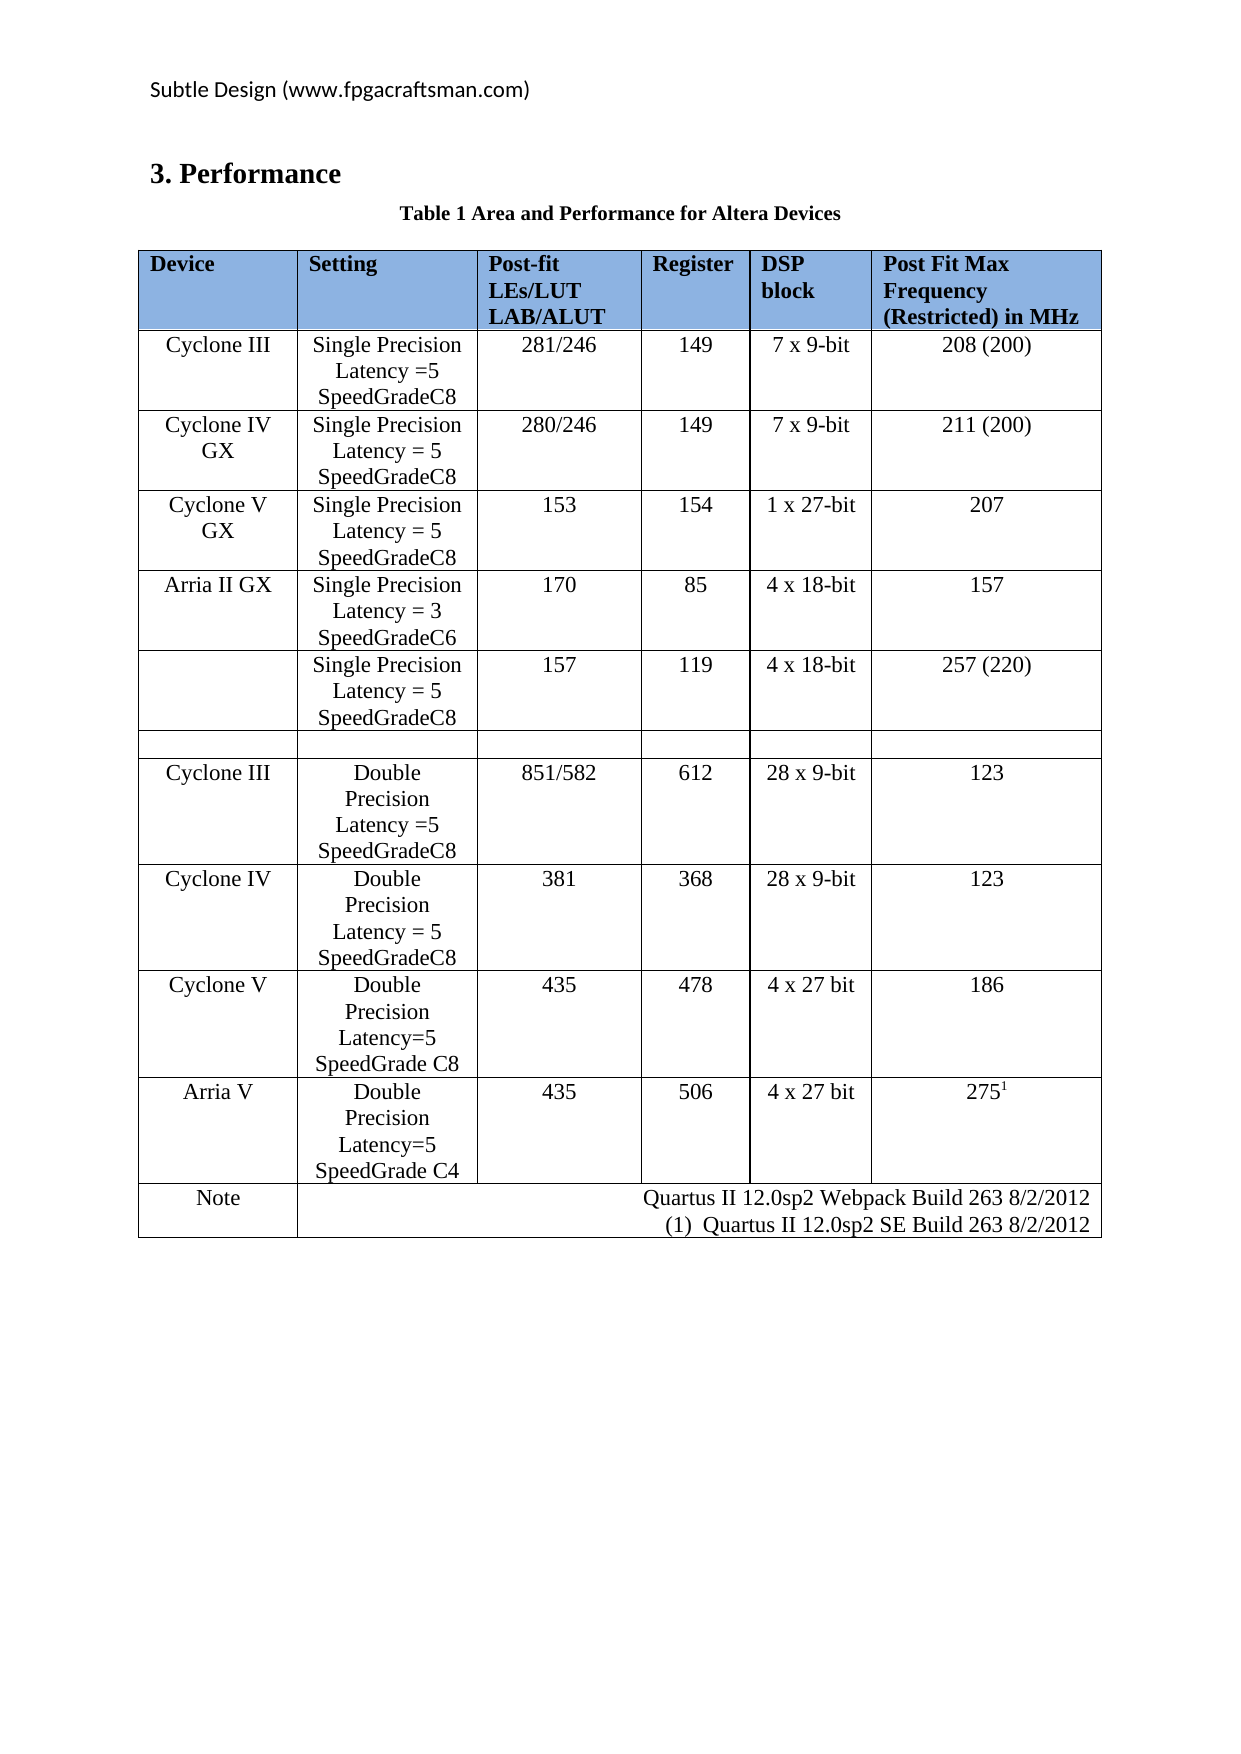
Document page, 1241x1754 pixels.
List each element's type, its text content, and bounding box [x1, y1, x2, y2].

table_cell 7 x 9-bit [751, 411, 871, 490]
table_cell Single Precision Latency = 5 SpeedGradeC8 [298, 411, 477, 490]
table_cell 123 [872, 759, 1101, 864]
table_cell [298, 731, 477, 757]
table_cell Arria V [139, 1078, 297, 1183]
table_cell Quartus II 12.0sp2 Webpack Build 263 8/2/2012 Quartus II 12.0sp2 SE Build 263 8/2/2012 [298, 1184, 1101, 1237]
table_cell Single Precision Latency = 5 SpeedGradeC8 [298, 651, 477, 730]
table_cell 280/246 [478, 411, 641, 490]
table_cell Arria II GX [139, 571, 297, 650]
table_cell 478 [642, 971, 749, 1077]
table_cell 208 (200) [872, 331, 1101, 410]
table_cell 4 x 27 bit [751, 1078, 871, 1183]
table_cell 211 (200) [872, 411, 1101, 490]
table_cell [642, 731, 749, 757]
table_cell Single Precision Latency = 5 SpeedGradeC8 [298, 491, 477, 570]
table_cell 85 [642, 571, 749, 650]
table_header Post-fit LEs/LUT LAB/ALUT [478, 251, 641, 329]
table_cell Single Precision Latency =5 SpeedGradeC8 [298, 331, 477, 410]
table_cell 154 [642, 491, 749, 570]
table_cell Note [139, 1184, 297, 1237]
table_cell Double Precision Latency = 5 SpeedGradeC8 [298, 865, 477, 970]
table_cell Cyclone V GX [139, 491, 297, 570]
table_cell 257 (220) [872, 651, 1101, 730]
table_cell 4 x 18-bit [751, 571, 871, 650]
table_cell 28 x 9-bit [751, 759, 871, 864]
table_cell Double Precision Latency=5 SpeedGrade C4 [298, 1078, 477, 1183]
table_cell 207 [872, 491, 1101, 570]
table_cell 281/246 [478, 331, 641, 410]
table_cell 157 [478, 651, 641, 730]
table_cell 7 x 9-bit [751, 331, 871, 410]
table_cell 2751 [872, 1078, 1101, 1183]
table_cell 170 [478, 571, 641, 650]
table_cell 28 x 9-bit [751, 865, 871, 970]
table_header Setting [298, 251, 477, 329]
table_cell 4 x 18-bit [751, 651, 871, 730]
table_cell 435 [478, 1078, 641, 1183]
table_cell 1 x 27-bit [751, 491, 871, 570]
table_cell Cyclone IV [139, 865, 297, 970]
table_cell Cyclone V [139, 971, 297, 1077]
table_cell 157 [872, 571, 1101, 650]
table_cell 851/582 [478, 759, 641, 864]
table_cell 186 [872, 971, 1101, 1077]
table_cell Double Precision Latency =5 SpeedGradeC8 [298, 759, 477, 864]
table_cell 149 [642, 411, 749, 490]
table_header Post Fit Max Frequency (Restricted) in MHz [872, 251, 1101, 329]
text Table 1 Area and Performance for Altera Devices [150, 201, 1090, 225]
table_cell Cyclone III [139, 331, 297, 410]
table_cell 612 [642, 759, 749, 864]
table_cell [139, 731, 297, 757]
table_cell 506 [642, 1078, 749, 1183]
table_cell [751, 731, 871, 757]
table_cell [478, 731, 641, 757]
table_cell 119 [642, 651, 749, 730]
table_cell Cyclone IV GX [139, 411, 297, 490]
table_header Register [642, 251, 749, 329]
table_cell Cyclone III [139, 759, 297, 864]
table_cell 381 [478, 865, 641, 970]
table_cell 4 x 27 bit [751, 971, 871, 1077]
list Performance [150, 156, 1090, 190]
table_cell 435 [478, 971, 641, 1077]
table_cell 149 [642, 331, 749, 410]
table_cell 368 [642, 865, 749, 970]
table_cell Double Precision Latency=5 SpeedGrade C8 [298, 971, 477, 1077]
table_header Device [139, 251, 297, 329]
table_cell Single Precision Latency = 3 SpeedGradeC6 [298, 571, 477, 650]
table_cell 153 [478, 491, 641, 570]
table_header DSP block [751, 251, 871, 329]
table_cell [139, 651, 297, 730]
table_cell [872, 731, 1101, 757]
table_cell 123 [872, 865, 1101, 970]
